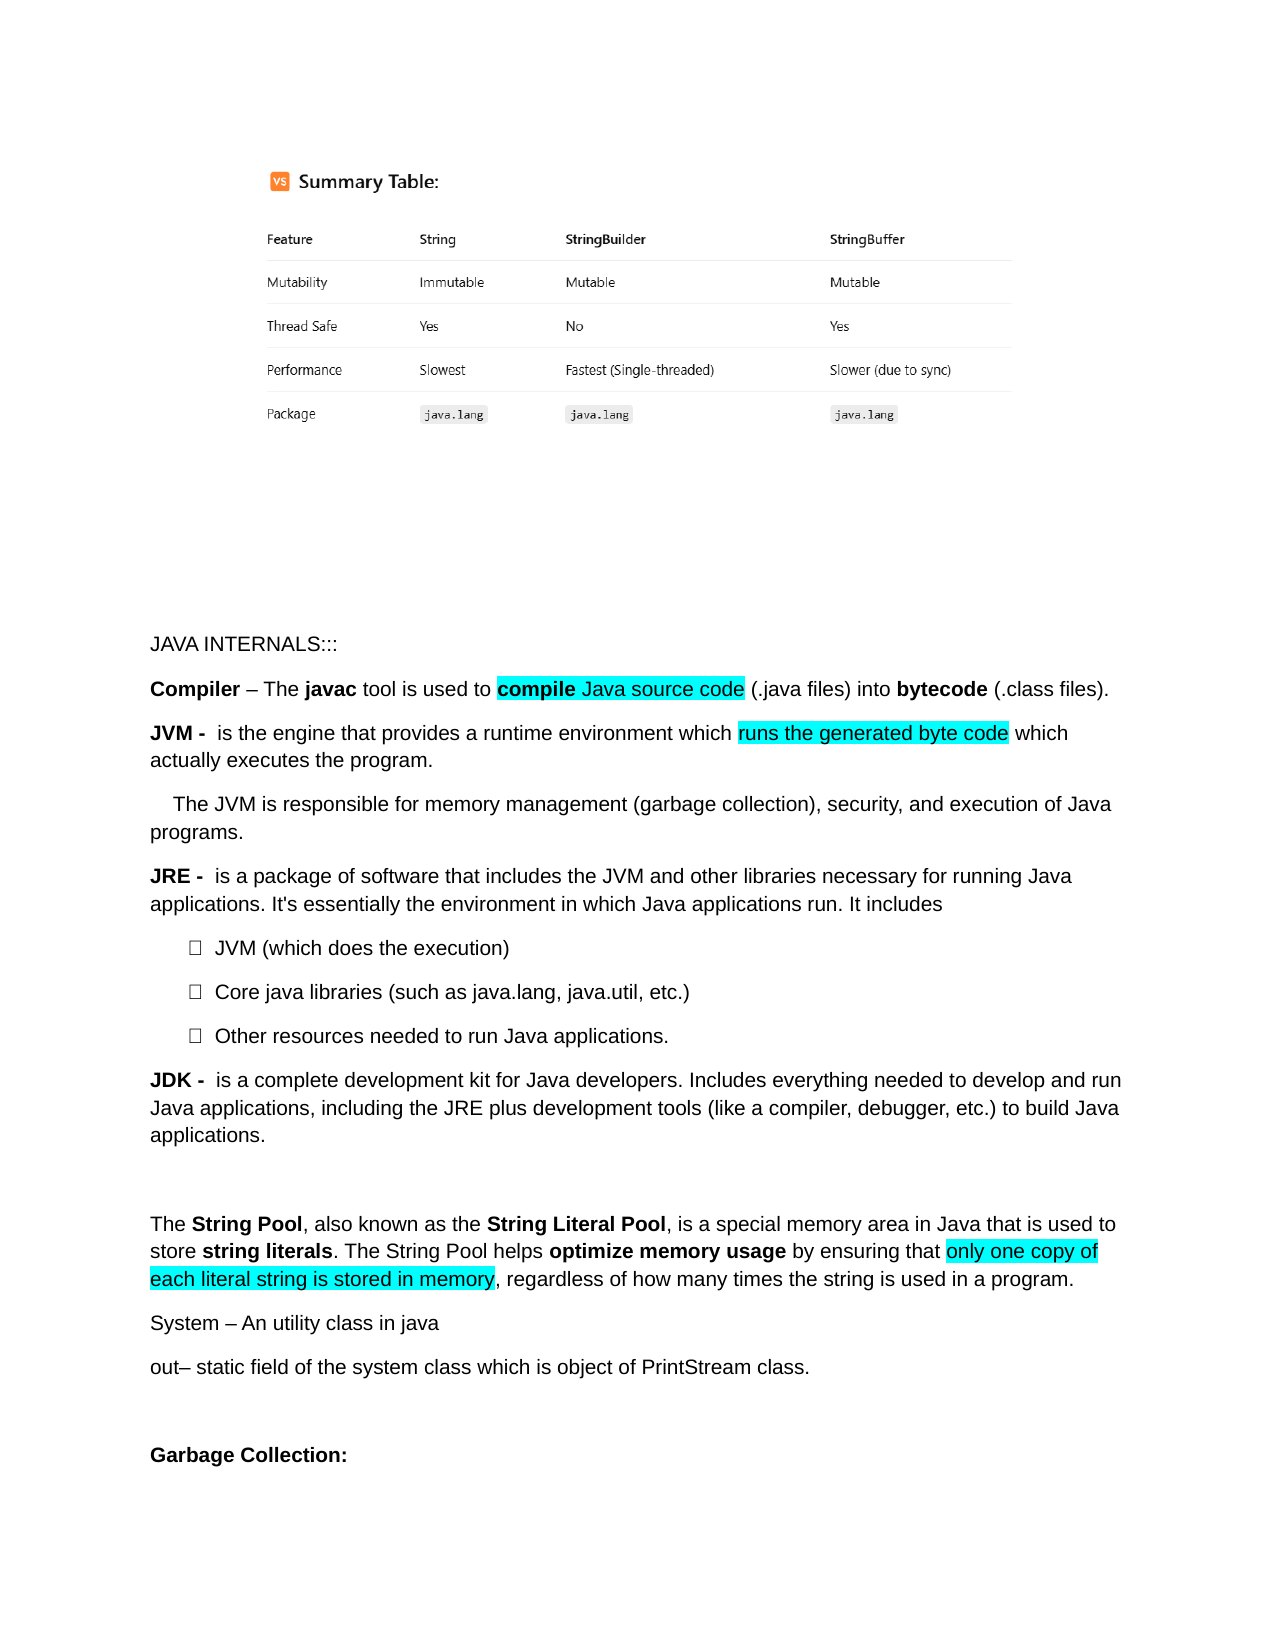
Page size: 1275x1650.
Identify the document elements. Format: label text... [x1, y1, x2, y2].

text out– static field of the system class which is object of PrintStream class. [150, 1355, 1125, 1379]
text JAVA INTERNALS::: [150, 632, 1125, 656]
text Compiler – The javac tool is used to compile Java source code (.java files) into bytecode (.class files). [150, 676, 497, 700]
text The String Pool, also known as the String Literal Pool, is a special memory area in Java that is used to store string literals. The String Pool helps optimize memory usage by ensuring that only one copy of each literal string is stored in memory, regardless of how many times the string is used in a program. [150, 1211, 1125, 1290]
text  JVM (which does the execution) [187, 936, 1125, 959]
text The JVM is responsible for memory management (garbage collection), security, and execution of Java programs. [150, 792, 1125, 844]
text Compiler – The javac tool is used to compile Java source code (.java files) into bytecode (.class files). [745, 676, 1125, 700]
text JDK - is a complete development kit for Java developers. Includes everything needed to develop and run Java applications, including the JRE plus development tools (like a compiler, debugger, etc.) to build Java applications. [150, 1068, 1125, 1147]
text JVM - is the engine that provides a runtime environment which runs the generated byte code which actually executes the program. [150, 721, 1125, 772]
picture [150, 150, 1125, 478]
text System – An utility class in java [150, 1311, 1125, 1334]
text  Core java libraries (such as java.lang, java.util, etc.) [187, 980, 1125, 1004]
text Garbage Collection: [150, 1443, 1125, 1467]
text JRE - is a package of software that includes the JVM and other libraries necessary for running Java applications. It's essentially the environment in which Java applications run. It includes [150, 864, 1125, 915]
text  Other resources needed to run Java applications. [187, 1024, 1125, 1048]
